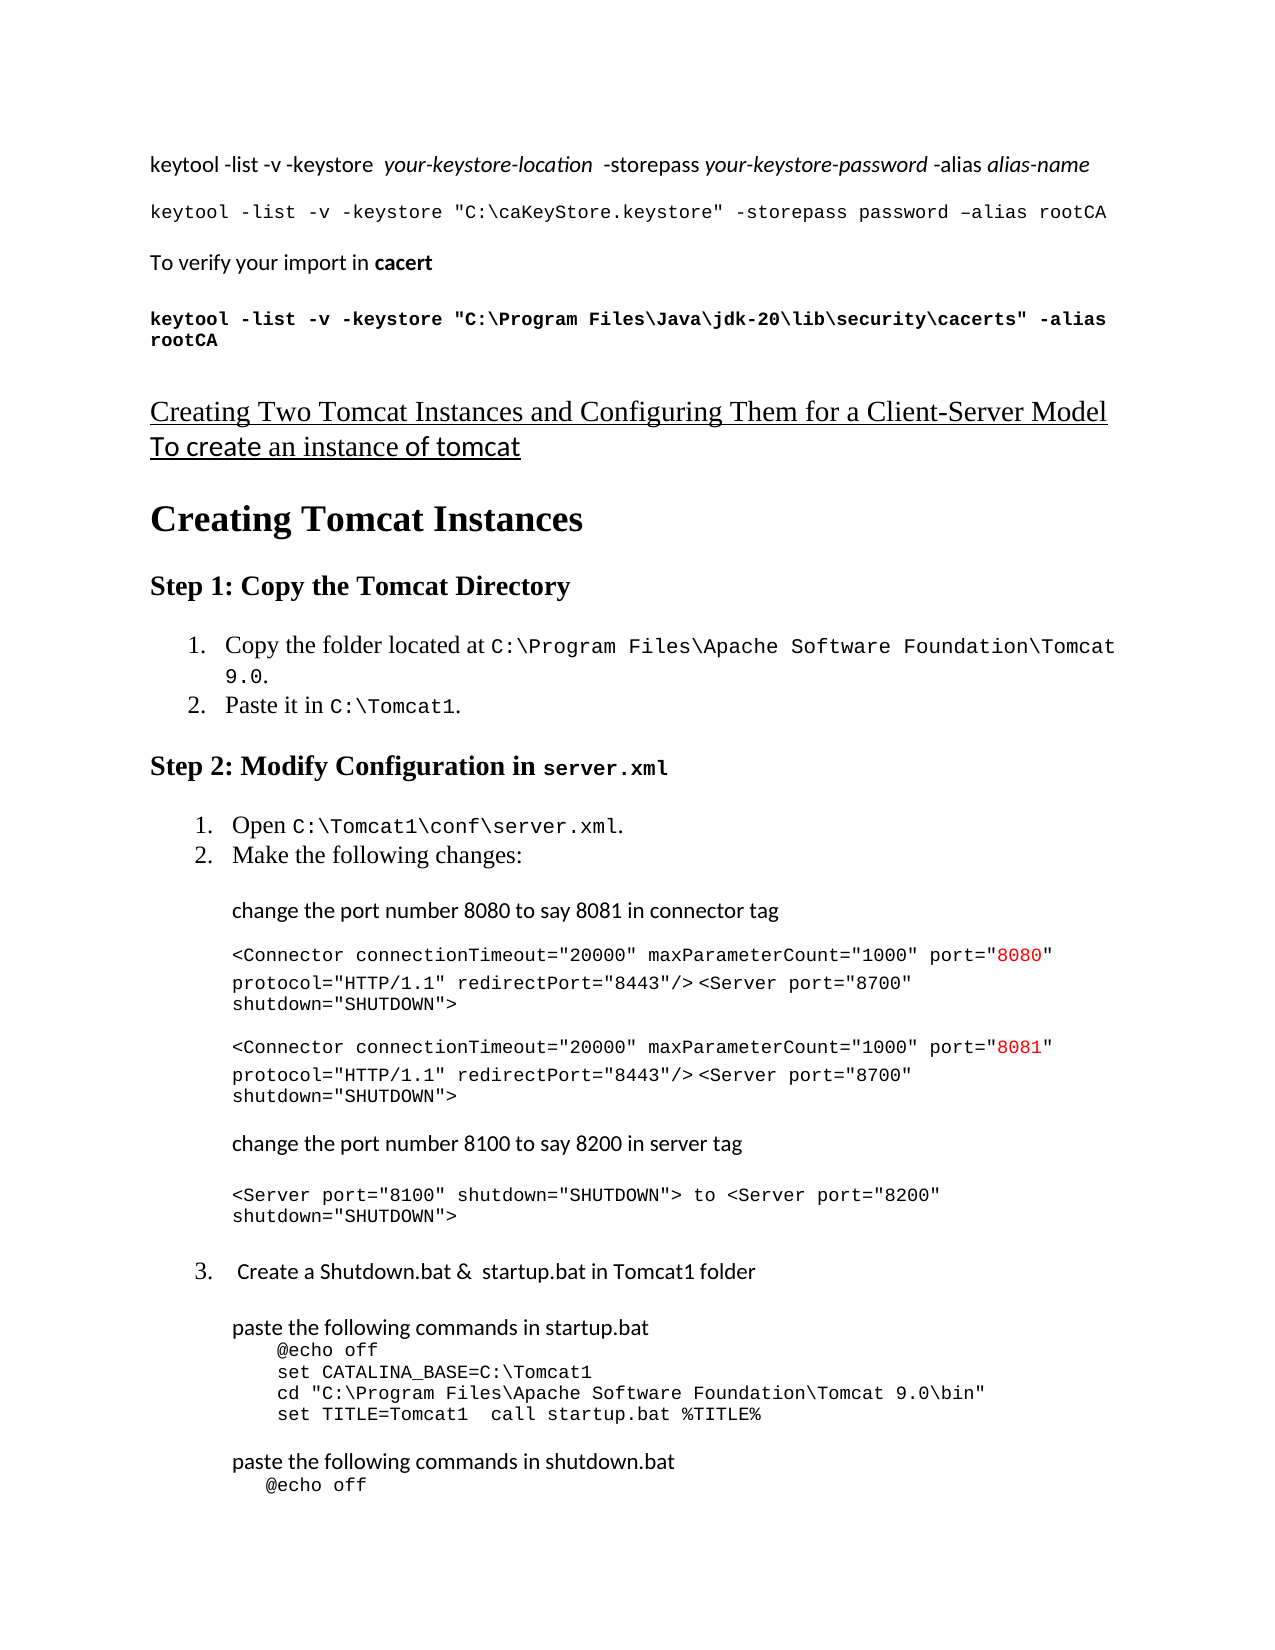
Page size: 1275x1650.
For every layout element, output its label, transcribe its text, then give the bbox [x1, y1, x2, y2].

list Copy the folder located at C:\Program Files\Apache Software Foundation\Tomcat 9.0. [187, 631, 1125, 690]
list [194, 1256, 1125, 1497]
text Step 2: Modify Configuration in server.xml [150, 748, 1125, 781]
list Paste it in C:\Tomcat1. [187, 690, 1125, 719]
subtitle keytool -list -v -keystore "C:\Program Files\Java\jdk-20\lib\security\cacerts" -alias rootCA Creating Two Tomcat Instances and Configuring Them for a Client-Server Model To create an instance of tomcat Creating Tomcat Instances [150, 309, 1125, 540]
list Make the following changes: change the port number 8080 to say 8081 in connector tag <Connector connectionTimeout="20000" maxParameterCount="1000" port="8080" protocol="HTTP/1.1" redirectPort="8443"/> <Server port="8700" shutdown="SHUTDOWN"> <Connector connectionTimeout="20000" maxParameterCount="1000" port="8081" protocol="HTTP/1.1" redirectPort="8443"/> <Server port="8700" shutdown="SHUTDOWN"> change the port number 8100 to say 8200 in server tag <Server port="8100" shutdown="SHUTDOWN"> to <Server port="8200" shutdown="SHUTDOWN"> [194, 840, 1125, 1256]
text keytool -list -v -keystore your-keystore-location -storepass your-keystore-password -alias alias-name [150, 150, 1125, 178]
text keytool -list -v -keystore "C:\caKeyStore.keystore" -storepass password –alias rootCA [150, 203, 1125, 224]
list Open C:\Tomcat1\conf\server.xml. [194, 810, 1125, 840]
text Step 1: Copy the Tomcat Directory [150, 569, 1125, 601]
text To verify your import in cacert [150, 248, 1125, 276]
